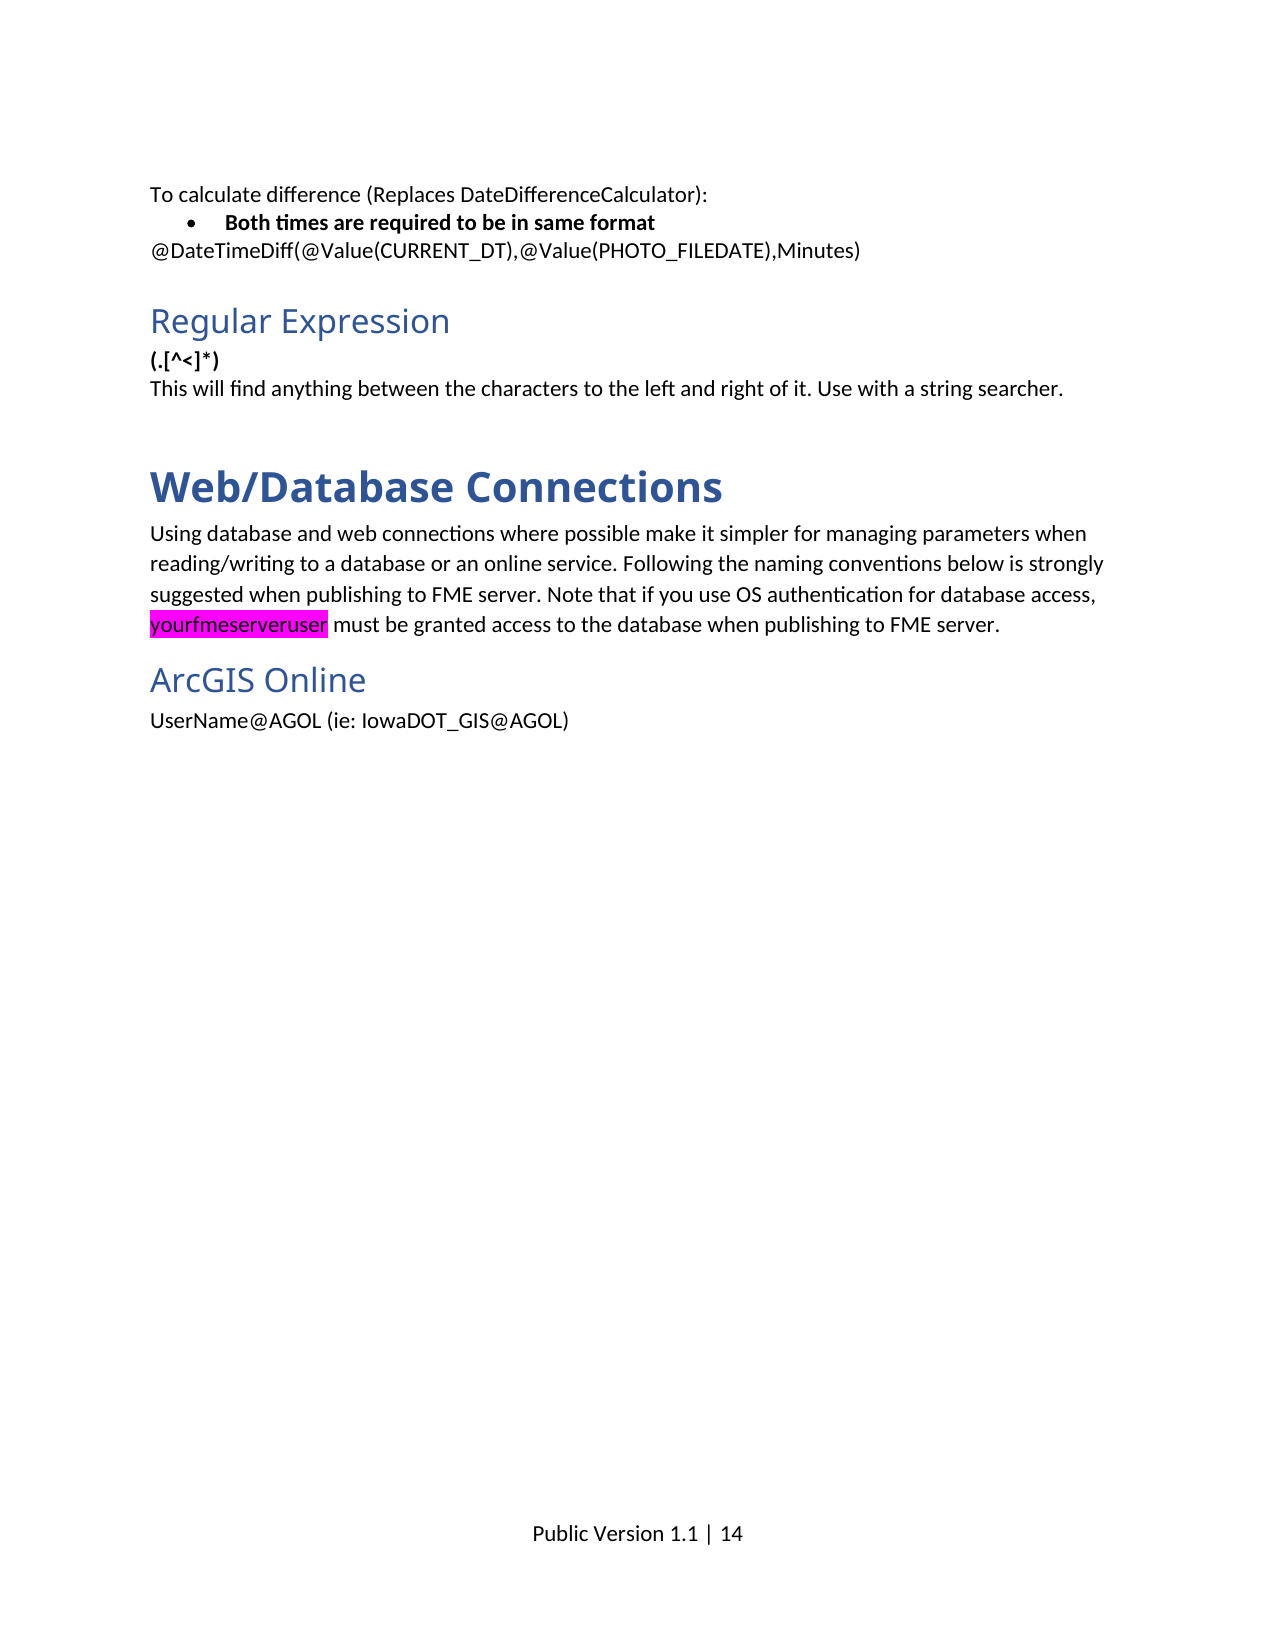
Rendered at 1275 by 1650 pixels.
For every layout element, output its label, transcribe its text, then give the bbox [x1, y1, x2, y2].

text (.[^<]*) [150, 346, 1125, 374]
text To calculate difference (Replaces DateDifferenceCalculator): [150, 181, 1125, 208]
subtitle Regular Expression [150, 297, 1125, 343]
text Using database and web connections where possible make it simpler for managing parameters when reading/writing to a database or an online service. Following the naming conventions below is strongly suggested when publishing to FME server. Note that if you use OS authentication for database access, yourfmeserveruser must be granted access to the database when publishing to FME server. [150, 519, 1125, 638]
subtitle Web/Database Connections [150, 458, 1125, 515]
text @DateTimeDiff(@Value(CURRENT_DT),@Value(PHOTO_FILEDATE),Minutes) [150, 237, 1125, 264]
list Both times are required to be in same format [187, 208, 1125, 237]
subtitle ArcGIS Online [150, 657, 1125, 702]
text UserName@AGOL (ie: IowaDOT_GIS@AGOL) [150, 706, 1125, 734]
text This will find anything between the characters to the left and right of it. Use with a string searcher. [150, 374, 1125, 402]
